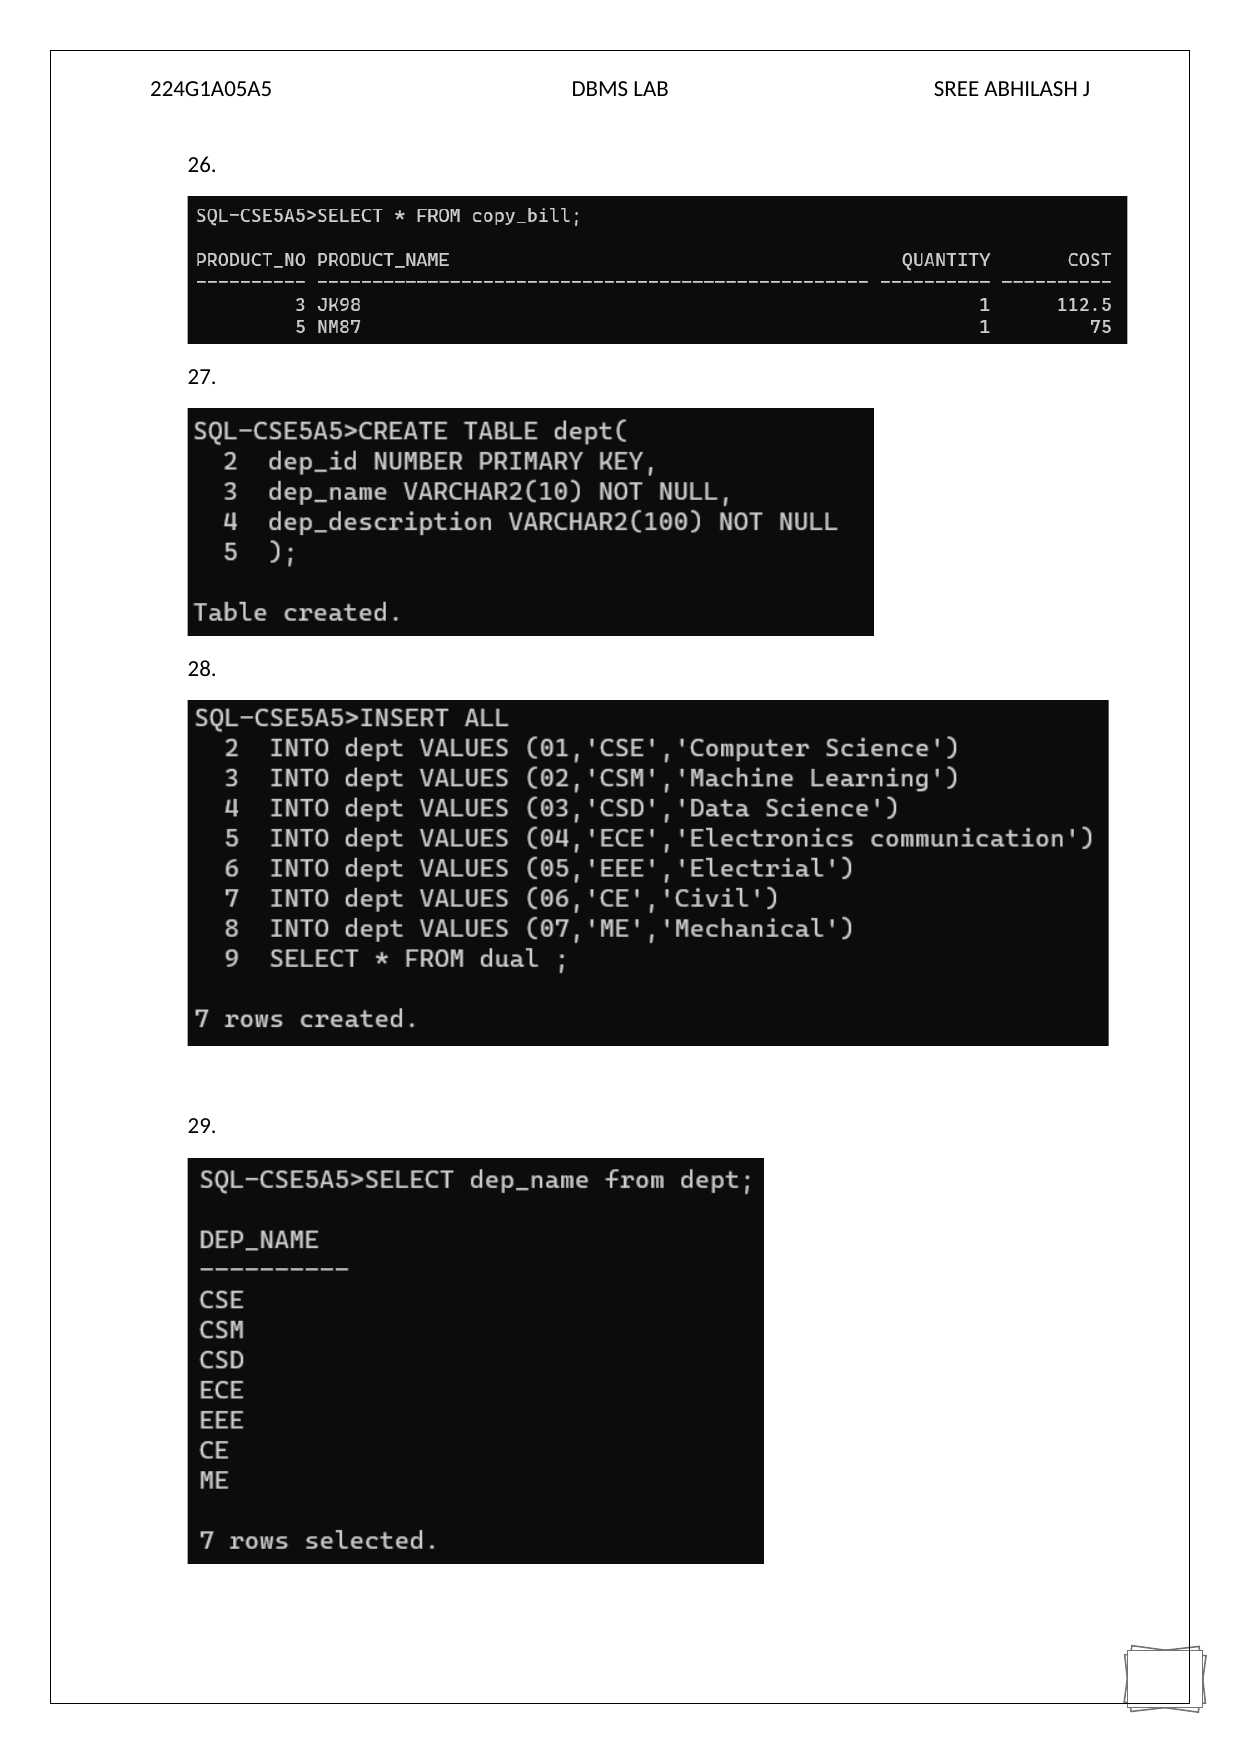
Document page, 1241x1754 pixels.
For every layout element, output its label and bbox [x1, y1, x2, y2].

picture [187, 196, 1128, 344]
picture [187, 1158, 764, 1564]
picture [187, 408, 874, 636]
picture [187, 700, 1109, 1046]
